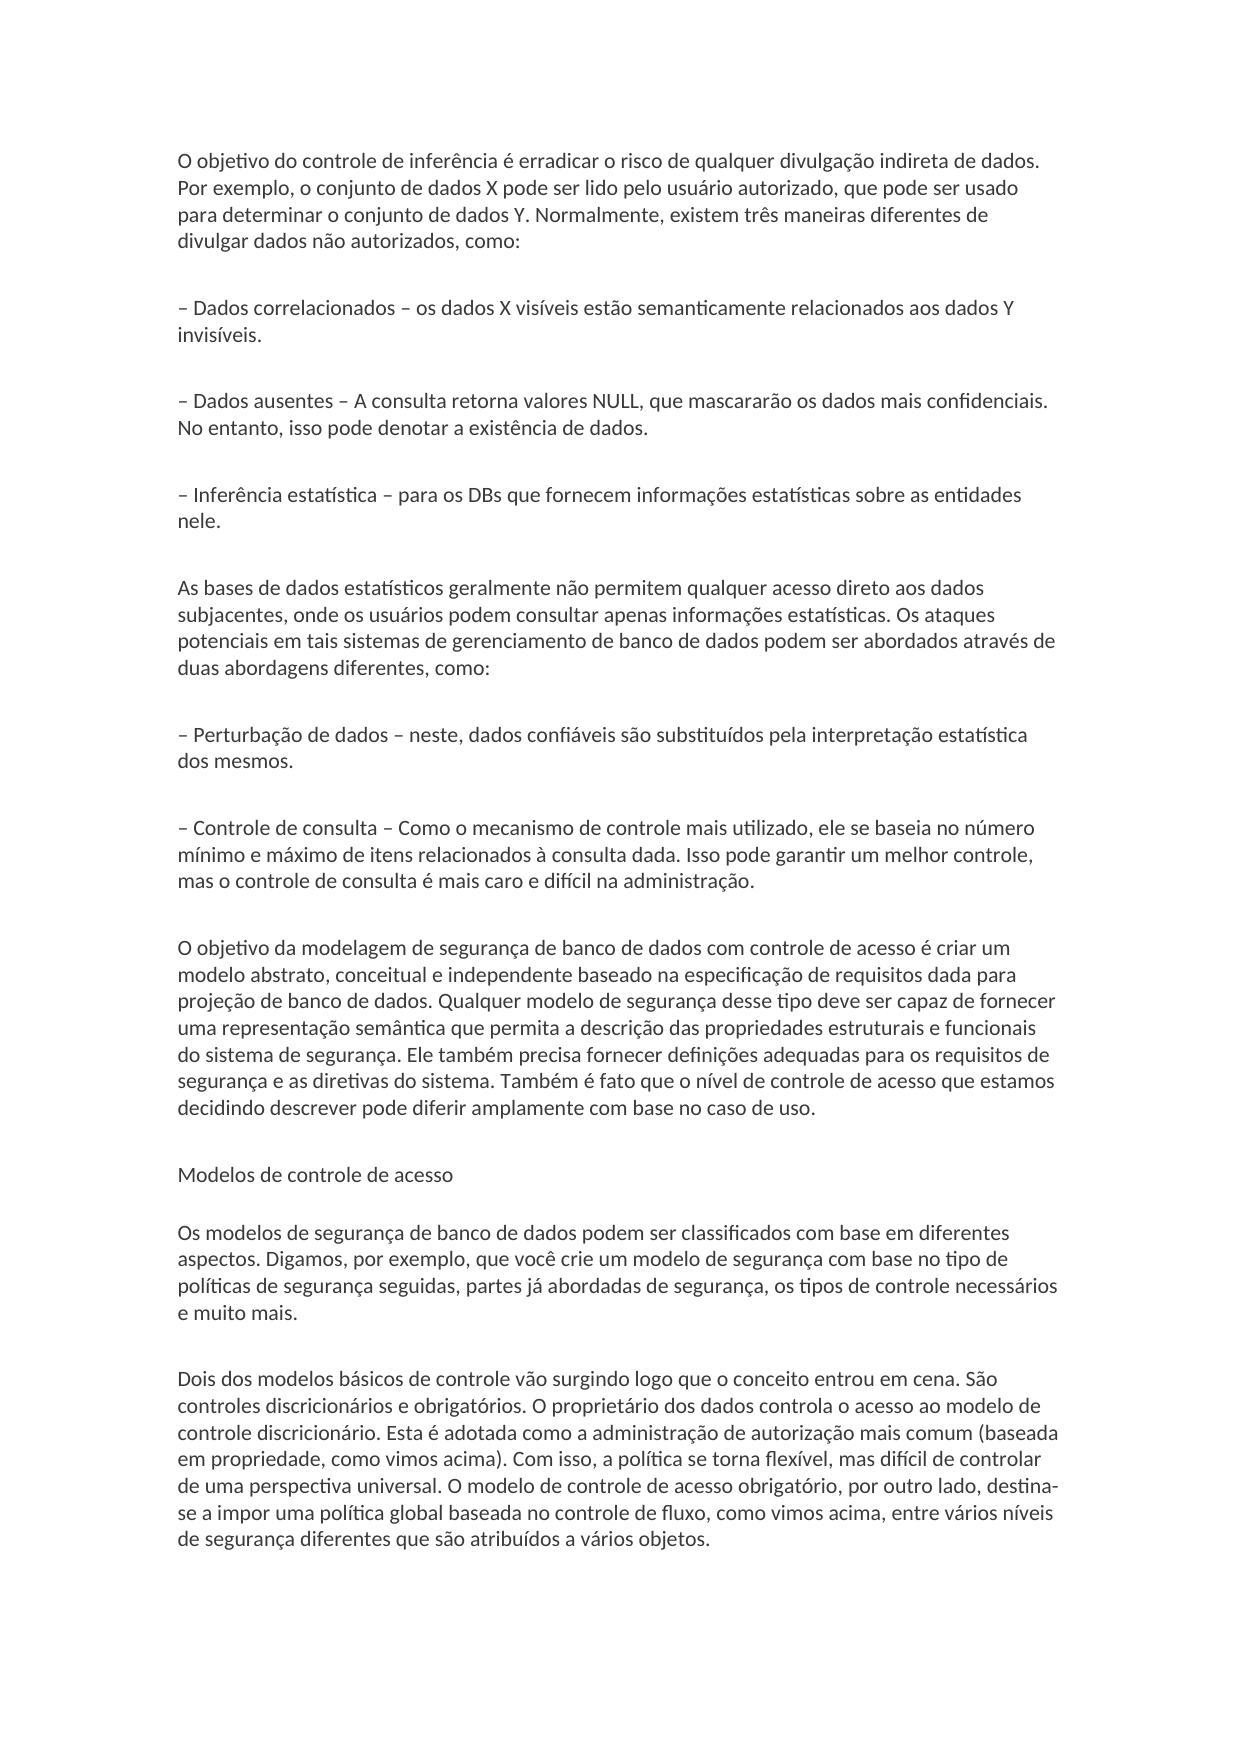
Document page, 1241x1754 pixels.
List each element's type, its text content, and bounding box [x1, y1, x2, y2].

text Modelos de controle de acesso [177, 1161, 1063, 1188]
text As bases de dados estatísticos geralmente não permitem qualquer acesso direto aos dados subjacentes, onde os usuários podem consultar apenas informações estatísticas. Os ataques potenciais em tais sistemas de gerenciamento de banco de dados podem ser abordados através de duas abordagens diferentes, como: [177, 574, 1063, 681]
text – Controle de consulta – Como o mecanismo de controle mais utilizado, ele se baseia no número mínimo e máximo de itens relacionados à consulta dada. Isso pode garantir um melhor controle, mas o controle de consulta é mais caro e difícil na administração. [177, 814, 1063, 894]
text O objetivo da modelagem de segurança de banco de dados com controle de acesso é criar um modelo abstrato, conceitual e independente baseado na especificação de requisitos dada para projeção de banco de dados. Qualquer modelo de segurança desse tipo deve ser capaz de fornecer uma representação semântica que permita a descrição das propriedades estruturais e funcionais do sistema de segurança. Ele também precisa fornecer definições adequadas para os requisitos de segurança e as diretivas do sistema. Também é fato que o nível de controle de acesso que estamos decidindo descrever pode diferir amplamente com base no caso de uso. [177, 934, 1063, 1121]
text – Dados ausentes – A consulta retorna valores NULL, que mascararão os dados mais confidenciais. No entanto, isso pode denotar a existência de dados. [177, 388, 1063, 441]
text Dois dos modelos básicos de controle vão surgindo logo que o conceito entrou em cena. São controles discricionários e obrigatórios. O proprietário dos dados controla o acesso ao modelo de controle discricionário. Esta é adotada como a administração de autorização mais comum (baseada em propriedade, como vimos acima). Com isso, a política se torna flexível, mas difícil de controlar de uma perspectiva universal. O modelo de controle de acesso obrigatório, por outro lado, destina-se a impor uma política global baseada no controle de fluxo, como vimos acima, entre vários níveis de segurança diferentes que são atribuídos a vários objetos. [177, 1366, 1063, 1552]
text O objetivo do controle de inferência é erradicar o risco de qualquer divulgação indireta de dados. Por exemplo, o conjunto de dados X pode ser lido pelo usuário autorizado, que pode ser usado para determinar o conjunto de dados Y. Normalmente, existem três maneiras diferentes de divulgar dados não autorizados, como: [177, 148, 1063, 254]
text – Perturbação de dados – neste, dados confiáveis são substituídos pela interpretação estatística dos mesmos. [177, 721, 1063, 774]
text – Inferência estatística – para os DBs que fornecem informações estatísticas sobre as entidades nele. [177, 481, 1063, 534]
text – Dados correlacionados – os dados X visíveis estão semanticamente relacionados aos dados Y invisíveis. [177, 294, 1063, 348]
text Os modelos de segurança de banco de dados podem ser classificados com base em diferentes aspectos. Digamos, por exemplo, que você crie um modelo de segurança com base no tipo de políticas de segurança seguidas, partes já abordadas de segurança, os tipos de controle necessários e muito mais. [177, 1219, 1063, 1326]
